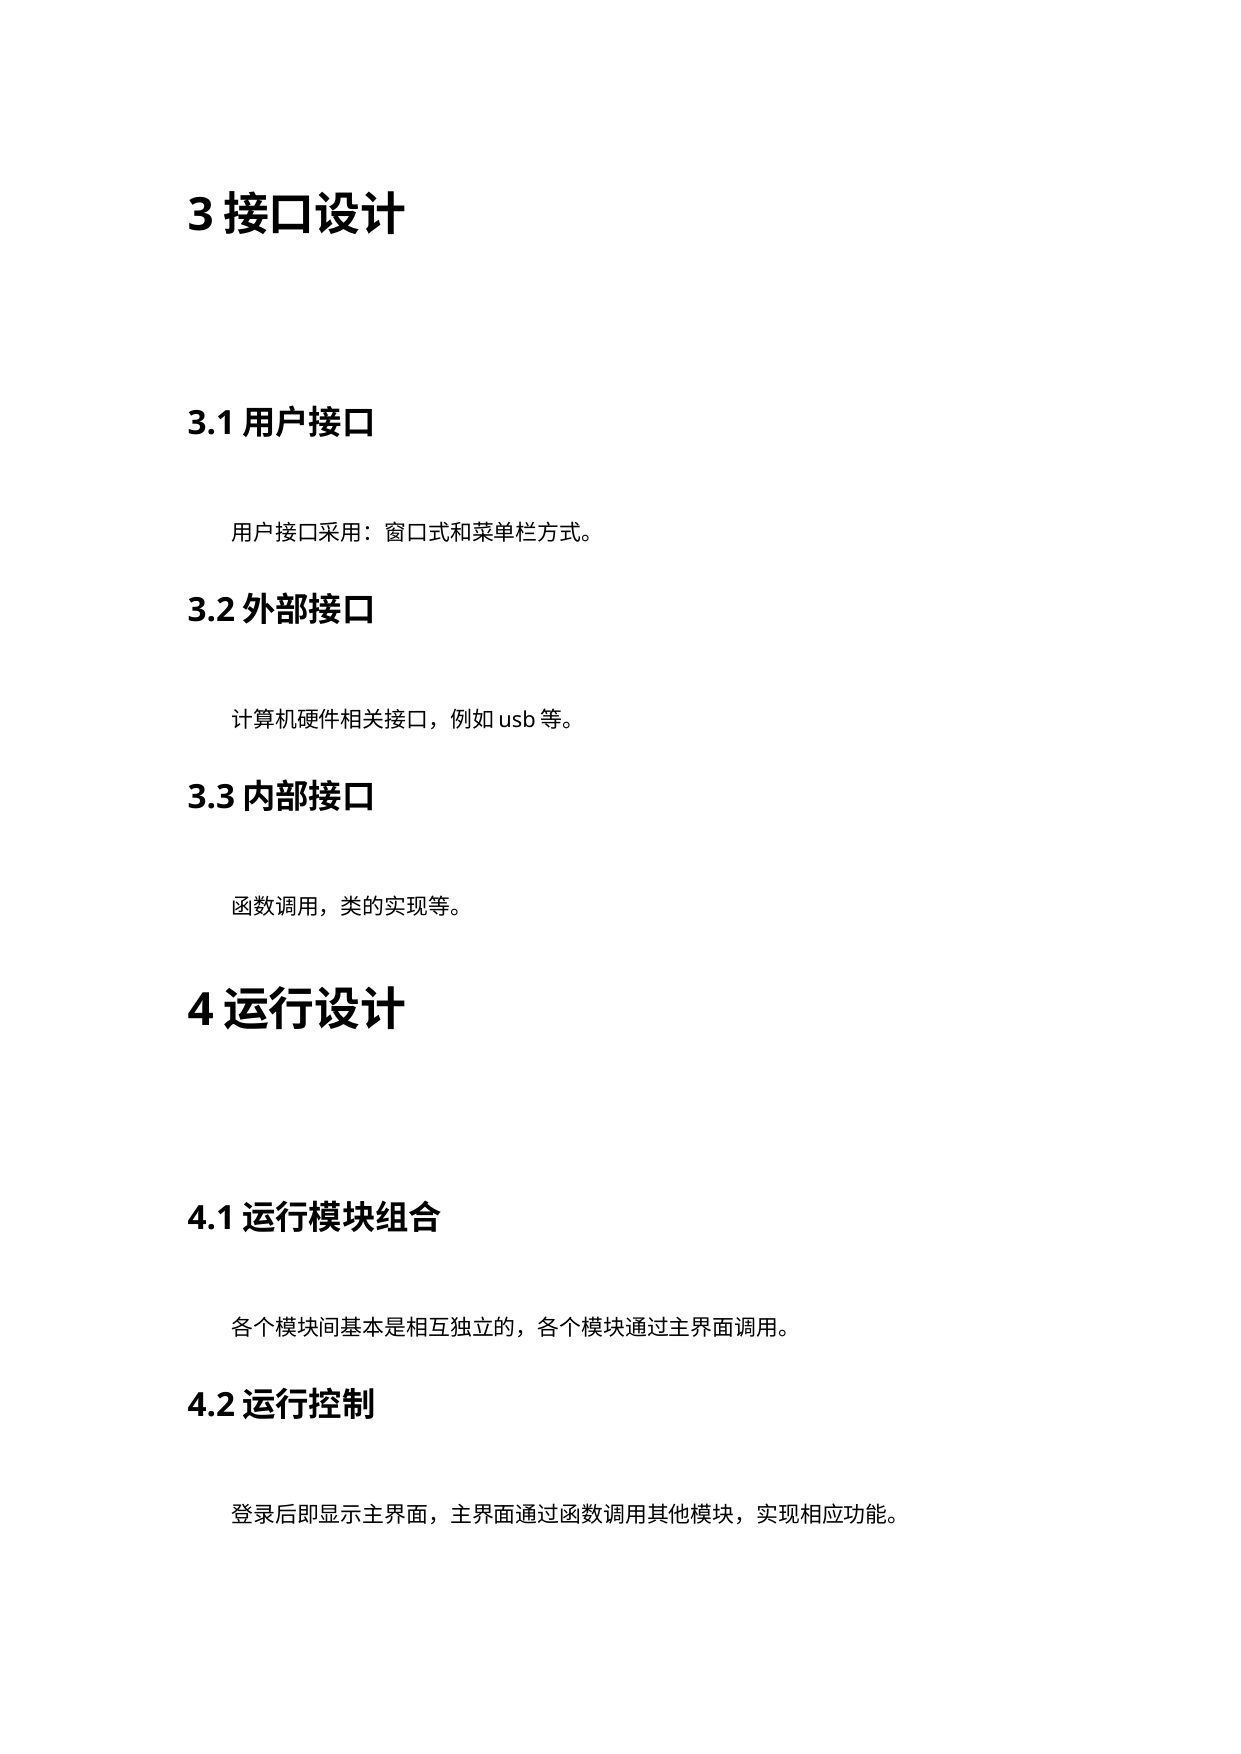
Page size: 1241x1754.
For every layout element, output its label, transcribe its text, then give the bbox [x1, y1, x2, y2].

subtitle 3.2外部接口 [187, 574, 1053, 639]
subtitle 3.1用户接口 [187, 388, 1053, 453]
subtitle 4.2运行控制 [187, 1369, 1053, 1434]
subtitle 4.1运行模块组合 [187, 1182, 1053, 1247]
text 登录后即显示主界面，主界面通过函数调用其他模块，实现相应功能。 [187, 1497, 1053, 1529]
text 用户接口采用：窗口式和菜单栏方式。 [187, 515, 1053, 547]
subtitle 3.3内部接口 [187, 762, 1053, 827]
text 函数调用，类的实现等。 [187, 889, 1053, 921]
text 各个模块间基本是相互独立的，各个模块通过主界面调用。 [187, 1310, 1053, 1342]
subtitle 4运行设计 [187, 957, 1053, 1054]
subtitle 3接口设计 [187, 162, 1053, 259]
text 计算机硬件相关接口，例如usb等。 [187, 702, 1053, 734]
